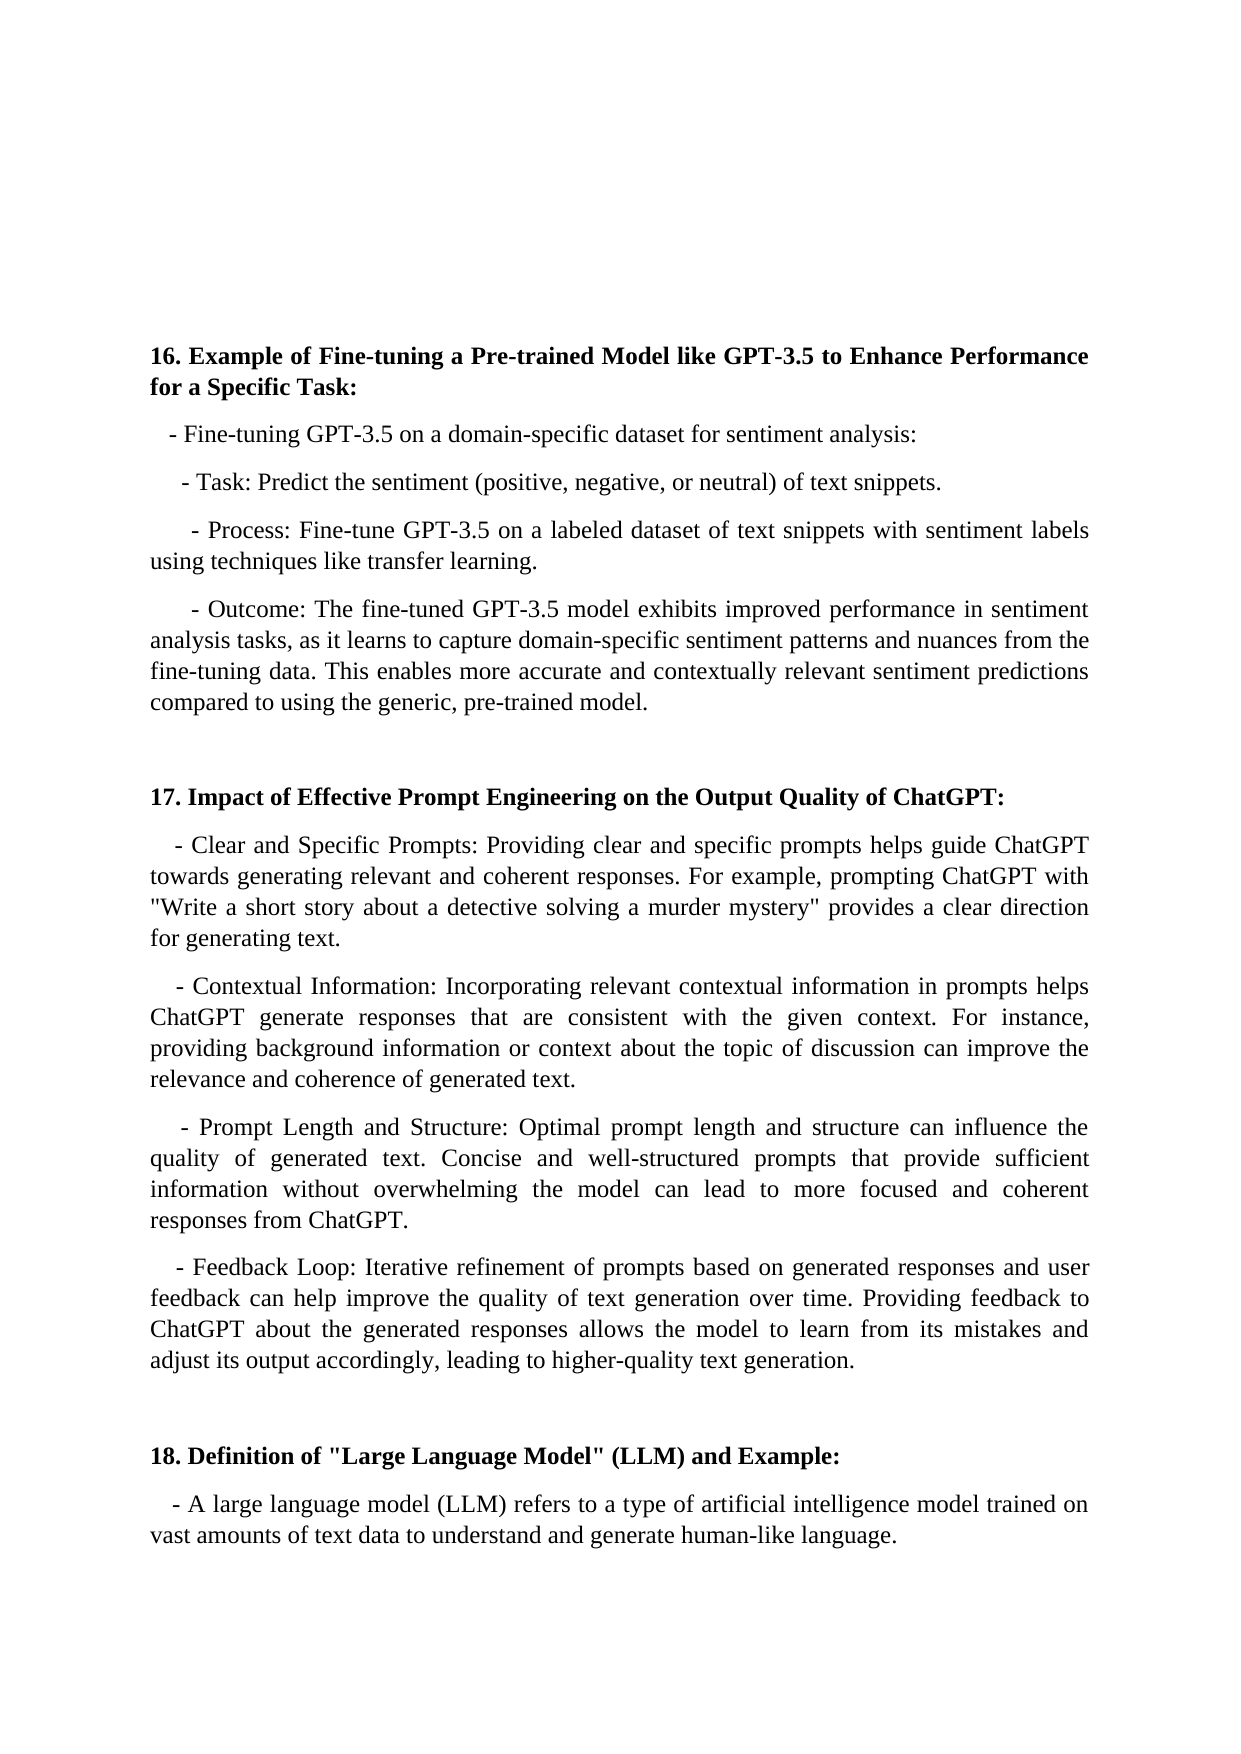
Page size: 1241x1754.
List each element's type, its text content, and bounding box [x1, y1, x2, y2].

text - Feedback Loop: Iterative refinement of prompts based on generated responses and user feedback can help improve the quality of text generation over time. Providing feedback to ChatGPT about the generated responses allows the model to learn from its mistakes and adjust its output accordingly, leading to higher-quality text generation. [150, 1252, 1090, 1374]
text 17. Impact of Effective Prompt Engineering on the Output Quality of ChatGPT: [150, 782, 1090, 811]
text - Contextual Information: Incorporating relevant contextual information in prompts helps ChatGPT generate responses that are consistent with the given context. For instance, providing background information or context about the topic of discussion can improve the relevance and coherence of generated text. [150, 971, 1090, 1093]
text - Fine-tuning GPT-3.5 on a domain-specific dataset for sentiment analysis: [150, 419, 1090, 448]
text - Clear and Specific Prompts: Providing clear and specific prompts helps guide ChatGPT towards generating relevant and coherent responses. For example, prompting ChatGPT with "Write a short story about a detective solving a murder mystery" provides a clear direction for generating text. [150, 830, 1090, 952]
text 18. Definition of "Large Language Model" (LLM) and Example: [150, 1441, 1090, 1470]
text - Task: Predict the sentiment (positive, negative, or neutral) of text snippets. [150, 467, 1090, 496]
text - Process: Fine-tune GPT-3.5 on a labeled dataset of text snippets with sentiment labels using techniques like transfer learning. [150, 515, 1090, 575]
text 16. Example of Fine-tuning a Pre-trained Model like GPT-3.5 to Enhance Performance for a Specific Task: [150, 341, 1090, 401]
text - Outcome: The fine-tuned GPT-3.5 model exhibits improved performance in sentiment analysis tasks, as it learns to capture domain-specific sentiment patterns and nuances from the fine-tuning data. This enables more accurate and contextually relevant sentiment predictions compared to using the generic, pre-trained model. [150, 594, 1090, 716]
text - A large language model (LLM) refers to a type of artificial intelligence model trained on vast amounts of text data to understand and generate human-like language. [150, 1489, 1090, 1548]
text - Prompt Length and Structure: Optimal prompt length and structure can influence the quality of generated text. Concise and well-structured prompts that provide sufficient information without overwhelming the model can lead to more focused and coherent responses from ChatGPT. [150, 1112, 1090, 1233]
